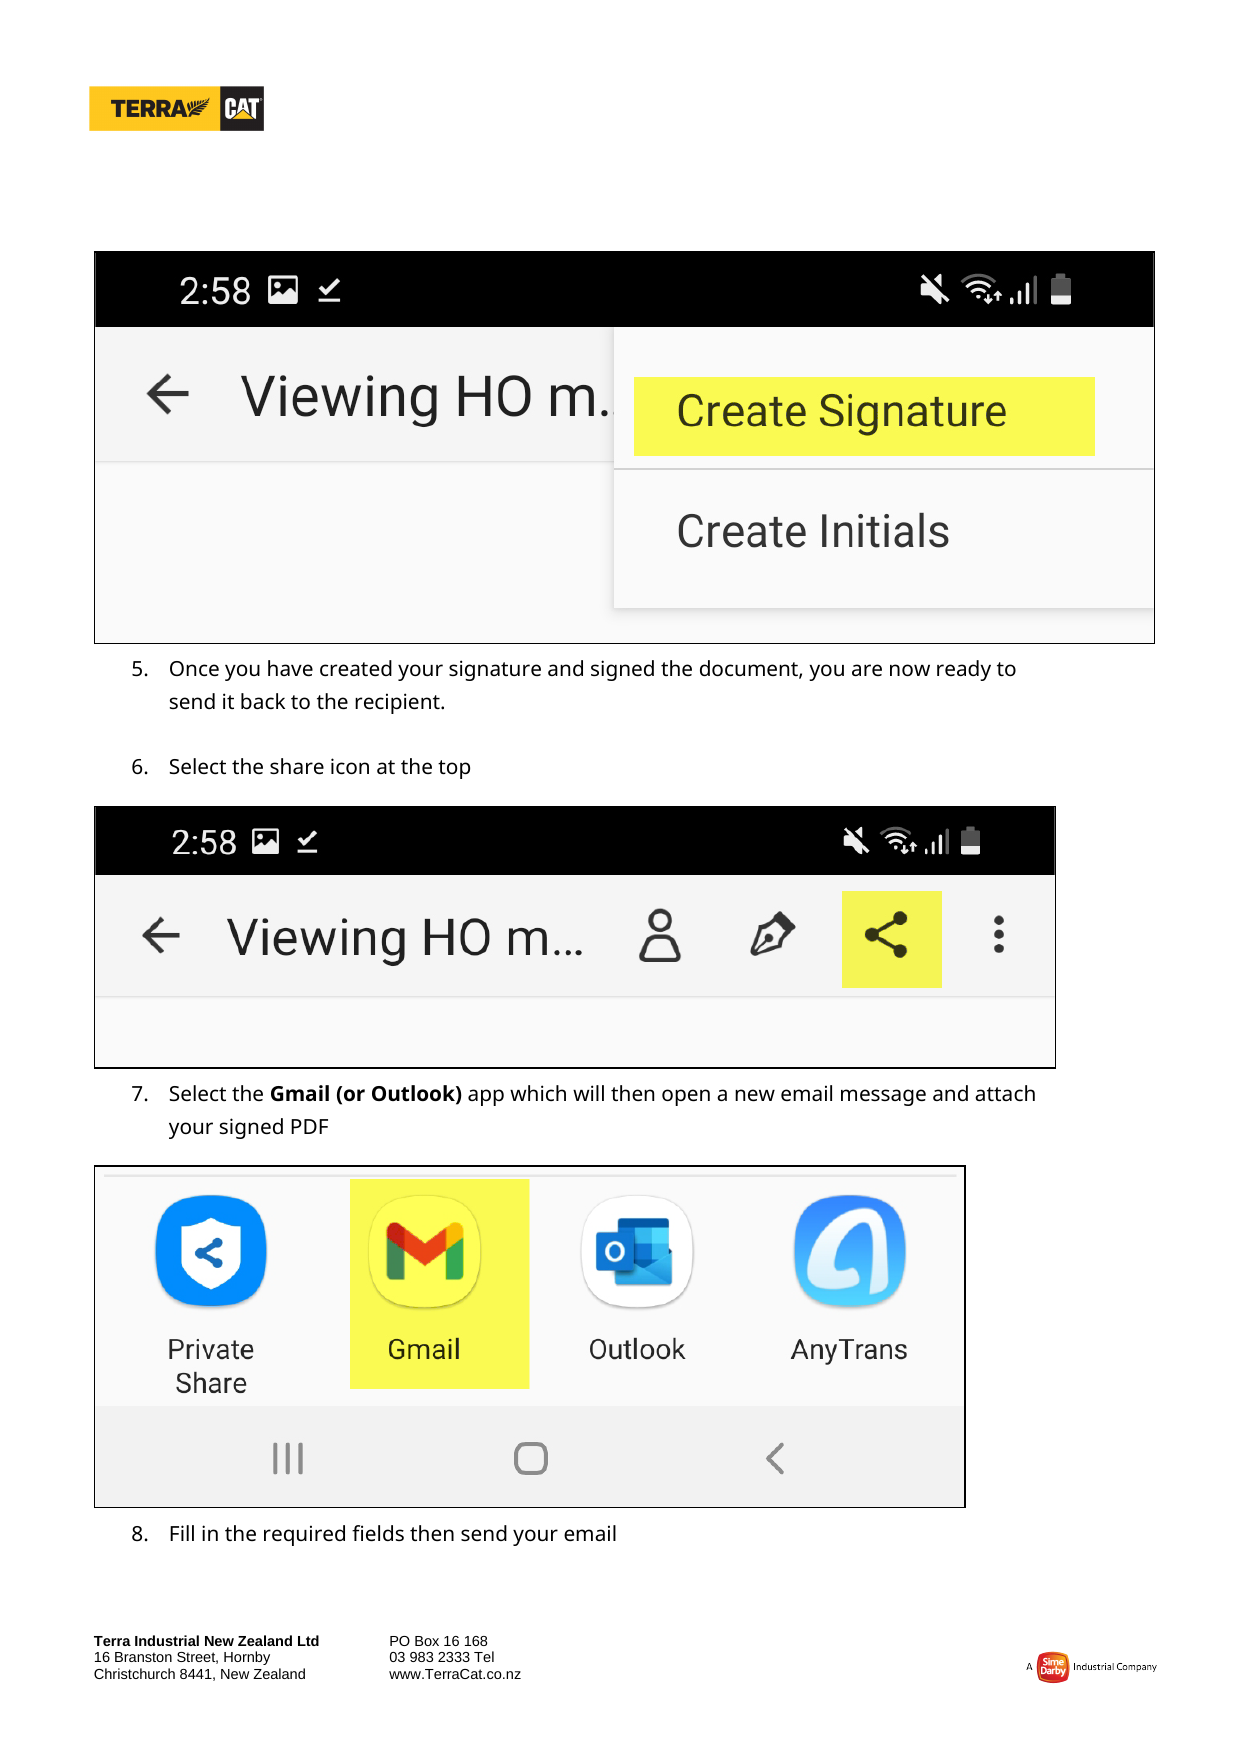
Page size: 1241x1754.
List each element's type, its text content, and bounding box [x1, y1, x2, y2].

picture [95, 807, 1055, 1067]
picture [87, 84, 266, 133]
list Select the share icon at the top [131, 752, 1053, 781]
list Fill in the required fields then send your email [131, 1519, 1053, 1547]
picture [1025, 1649, 1157, 1685]
picture [95, 1167, 964, 1507]
picture [95, 253, 1154, 643]
list Select the Gmail (or Outlook) app which will then open a new email message and attach your signed PDF [131, 1079, 1053, 1140]
list Once you have created your signature and signed the document, you are now ready to send it back to the recipient. [131, 654, 1053, 716]
